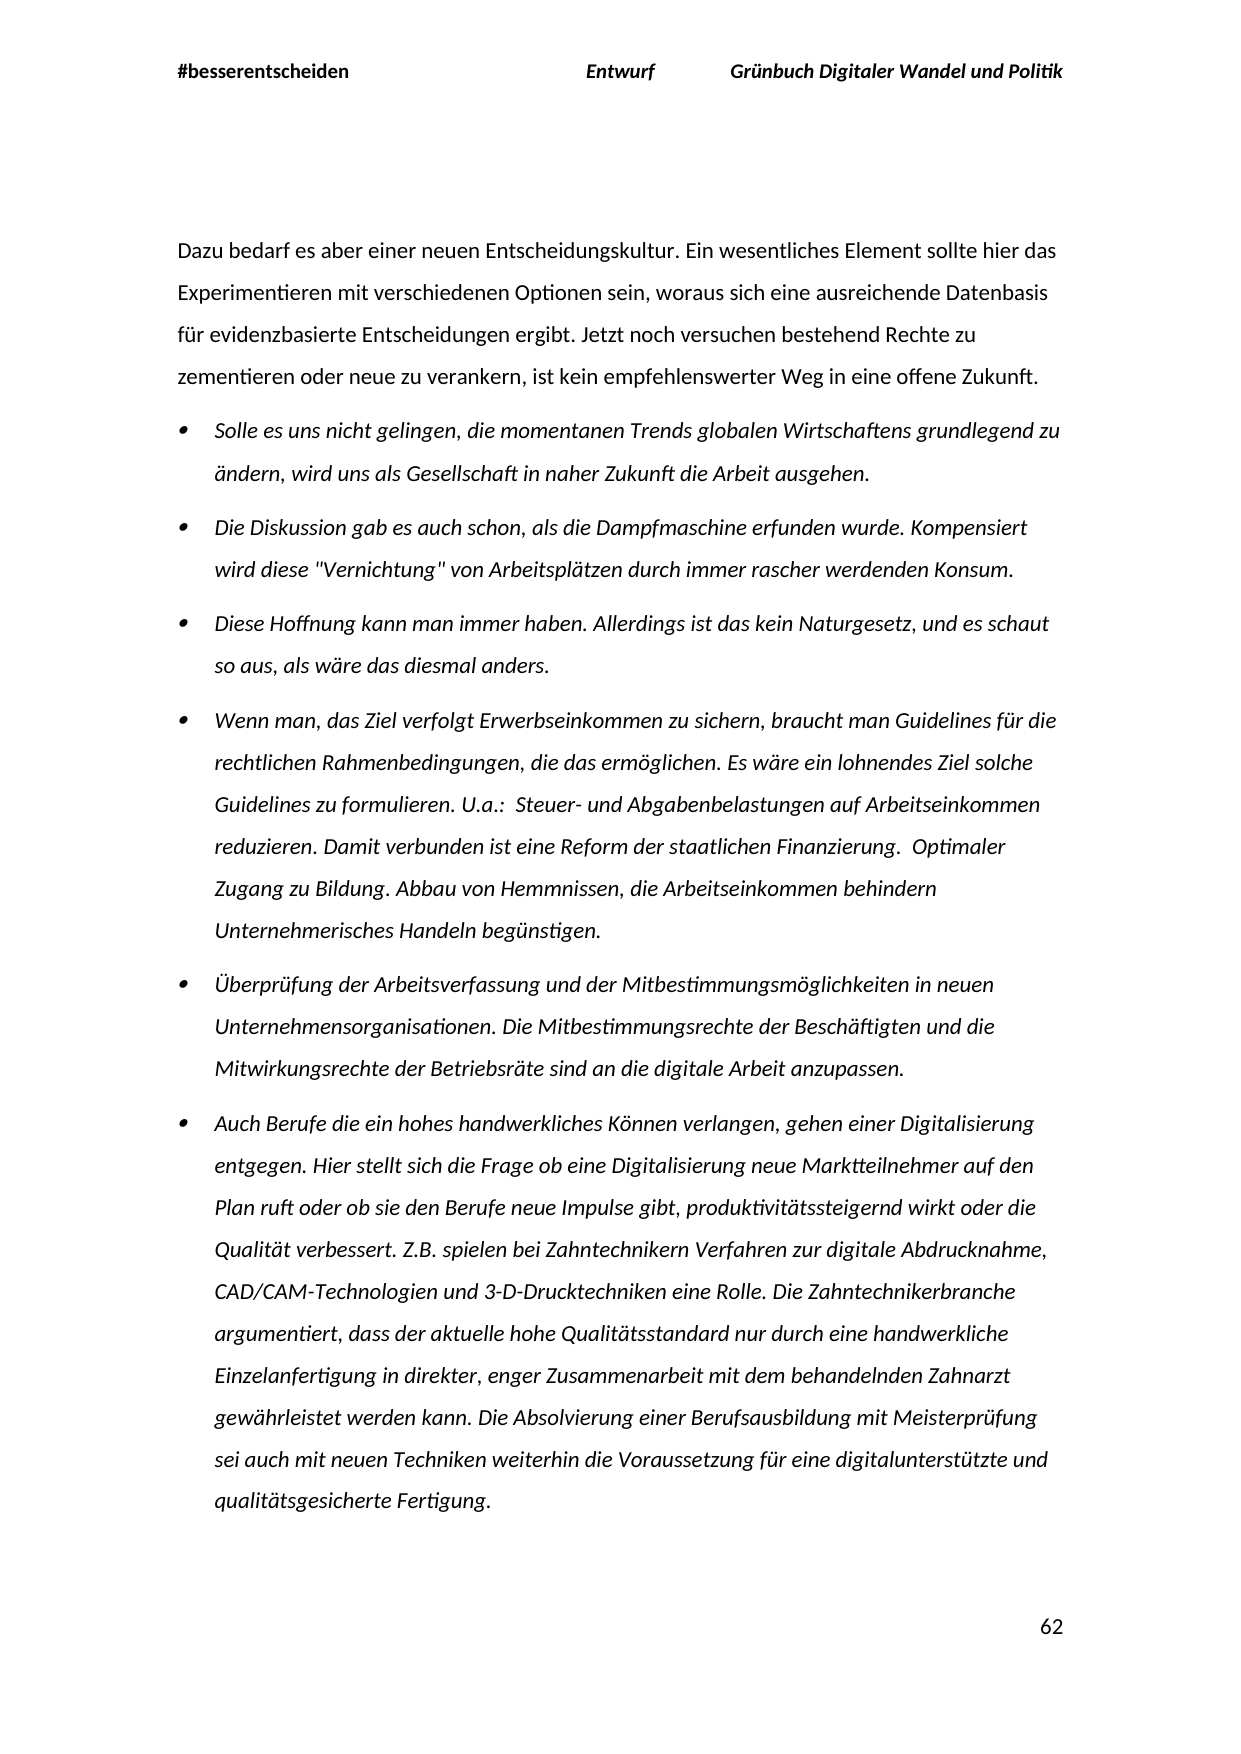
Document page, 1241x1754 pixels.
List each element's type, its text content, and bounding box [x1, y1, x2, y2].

list Solle es uns nicht gelingen, die momentanen Trends globalen Wirtschaftens grundlegend zu ändern, wird uns als Gesellschaft in naher Zukunft die Arbeit ausgehen. [177, 417, 1063, 487]
list Die Diskussion gab es auch schon, als die Dampfmaschine erfunden wurde. Kompensiert wird diese "Vernichtung" von Arbeitsplätzen durch immer rascher werdenden Konsum. [177, 513, 1063, 583]
list Wenn man, das Ziel verfolgt Erwerbseinkommen zu sichern, braucht man Guidelines für die rechtlichen Rahmenbedingungen, die das ermöglichen. Es wäre ein lohnendes Ziel solche Guidelines zu formulieren. U.a.: Steuer- und Abgabenbelastungen auf Arbeitseinkommen reduzieren. Damit verbunden ist eine Reform der staatlichen Finanzierung. Optimaler Zugang zu Bildung. Abbau von Hemmnissen, die Arbeitseinkommen behindern Unternehmerisches Handeln begünstigen. [177, 706, 1063, 944]
list Auch Berufe die ein hohes handwerkliches Können verlangen, gehen einer Digitalisierung entgegen. Hier stellt sich die Frage ob eine Digitalisierung neue Marktteilnehmer auf den Plan ruft oder ob sie den Berufe neue Impulse gibt, produktivitätssteigernd wirkt oder die Qualität verbessert. Z.B. spielen bei Zahntechnikern Verfahren zur digitale Abdrucknahme, CAD/CAM-Technologien und 3-D-Drucktechniken eine Rolle. Die Zahntechnikerbranche argumentiert, dass der aktuelle hohe Qualitätsstandard nur durch eine handwerkliche Einzelanfertigung in direkter, enger Zusammenarbeit mit dem behandelnden Zahnarzt gewährleistet werden kann. Die Absolvierung einer Berufsausbildung mit Meisterprüfung sei auch mit neuen Techniken weiterhin die Voraussetzung für eine digitalunterstützte und qualitätsgesicherte Fertigung. [177, 1109, 1063, 1515]
text Dazu bedarf es aber einer neuen Entscheidungskultur. Ein wesentliches Element sollte hier das Experimentieren mit verschiedenen Optionen sein, woraus sich eine ausreichende Datenbasis für evidenzbasierte Entscheidungen ergibt. Jetzt noch versuchen bestehend Rechte zu zementieren oder neue zu verankern, ist kein empfehlenswerter Weg in eine offene Zukunft. [177, 236, 1063, 390]
list Diese Hoffnung kann man immer haben. Allerdings ist das kein Naturgesetz, und es schaut so aus, als wäre das diesmal anders. [177, 609, 1063, 679]
list Überprüfung der Arbeitsverfassung und der Mitbestimmungsmöglichkeiten in neuen Unternehmensorganisationen. Die Mitbestimmungsrechte der Beschäftigten und die Mitwirkungsrechte der Betriebsräte sind an die digitale Arbeit anzupassen. [177, 970, 1063, 1082]
